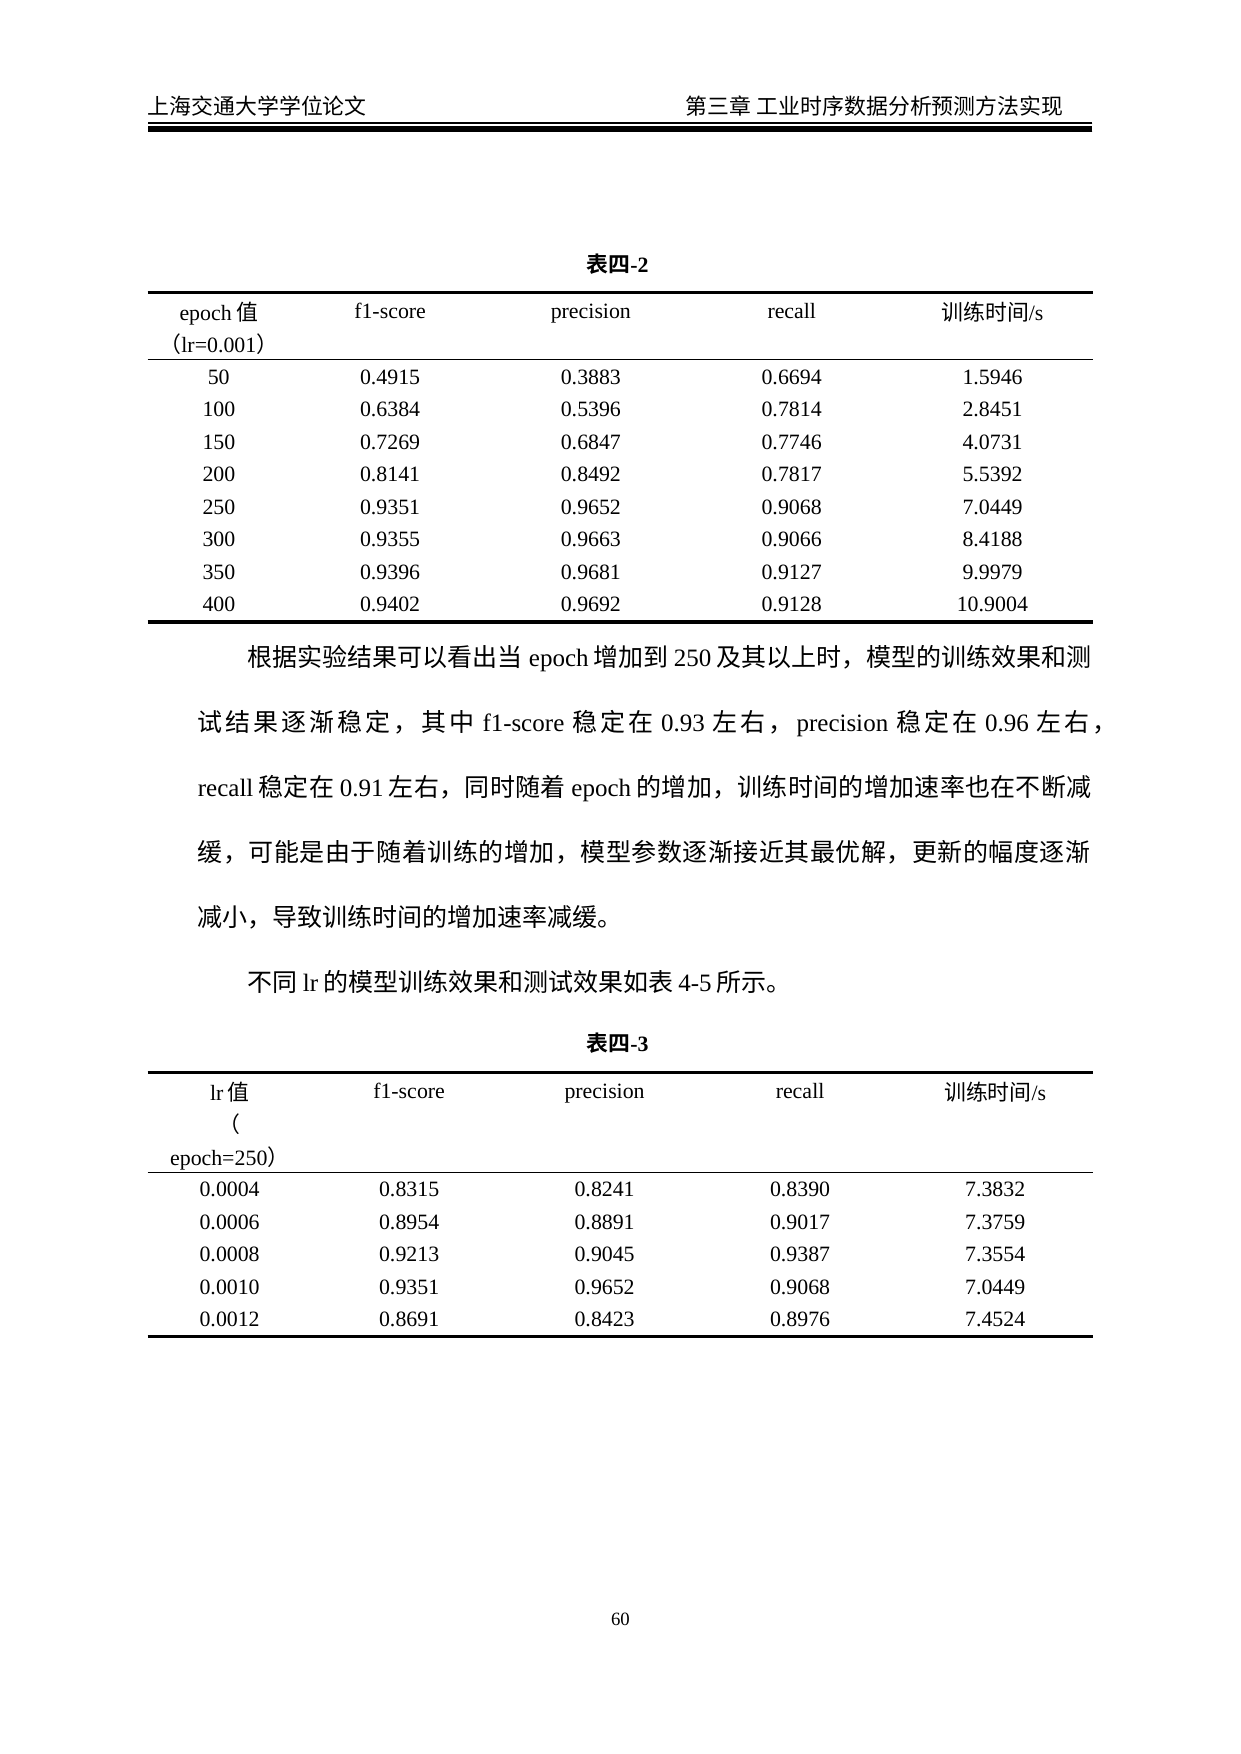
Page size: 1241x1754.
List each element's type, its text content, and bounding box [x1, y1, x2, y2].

table_cell 0.0012 [148, 1303, 311, 1335]
table_cell 0.9387 [702, 1238, 897, 1270]
table_cell 0.9127 [691, 555, 892, 588]
table_cell 0.9681 [490, 555, 691, 588]
table_header 训练时间/s [898, 1074, 1092, 1172]
table_cell 2.8451 [892, 393, 1092, 425]
table_cell 0.6694 [691, 360, 892, 393]
table_cell 0.6847 [490, 425, 691, 458]
table_cell 0.7746 [691, 425, 892, 458]
table_cell 0.9351 [311, 1270, 507, 1303]
table_cell 0.8976 [702, 1303, 897, 1335]
table_cell 0.9663 [490, 523, 691, 555]
table_cell 0.9396 [290, 555, 490, 588]
table_cell 0.8891 [507, 1205, 702, 1238]
table_cell 0.9652 [490, 490, 691, 523]
table_cell 5.5392 [892, 458, 1092, 490]
table_cell 0.7269 [290, 425, 490, 458]
table_cell 8.4188 [892, 523, 1092, 555]
table_cell 4.0731 [892, 425, 1092, 458]
table_cell 0.9128 [691, 588, 892, 620]
table_header f1-score [311, 1074, 507, 1172]
table_cell 7.4524 [898, 1303, 1092, 1335]
table_cell 0.9692 [490, 588, 691, 620]
table_header f1-score [290, 294, 490, 359]
table_cell 150 [148, 425, 289, 458]
table_cell 300 [148, 523, 289, 555]
table_cell 0.4915 [290, 360, 490, 393]
table_header recall [702, 1074, 897, 1172]
table_cell 0.9017 [702, 1205, 897, 1238]
table_cell 0.0006 [148, 1205, 311, 1238]
table_cell 50 [148, 360, 289, 393]
table_cell 1.5946 [892, 360, 1092, 393]
table_cell 0.8390 [702, 1173, 897, 1205]
table_cell 0.8691 [311, 1303, 507, 1335]
text 根据实验结果可以看出当epoch增加到250及其以上时，模型的训练效果和测试结果逐渐稳定，其中f1-score稳定在0.93左右，precision稳定在0.96左右，recall稳定在0.91左右，同时随着epoch的增加，训练时间的增加速率也在不断减缓，可能是由于随着训练的增加，模型参数逐渐接近其最优解，更新的幅度逐渐减小，导致训练时间的增加速率减缓。 [198, 624, 1092, 948]
table_header epoch值（lr=0.001） [148, 294, 289, 359]
table_cell 0.9066 [691, 523, 892, 555]
table_cell 9.9979 [892, 555, 1092, 588]
table_cell 0.9402 [290, 588, 490, 620]
table_cell 250 [148, 490, 289, 523]
table_cell 0.8423 [507, 1303, 702, 1335]
table_cell 0.8492 [490, 458, 691, 490]
table_header precision [507, 1074, 702, 1172]
table_cell 0.6384 [290, 393, 490, 425]
table_cell 200 [148, 458, 289, 490]
table_cell 7.0449 [892, 490, 1092, 523]
table_cell 7.3832 [898, 1173, 1092, 1205]
table_cell 100 [148, 393, 289, 425]
table_cell 0.3883 [490, 360, 691, 393]
table_cell 0.8954 [311, 1205, 507, 1238]
table_header precision [490, 294, 691, 359]
table_cell 0.9652 [507, 1270, 702, 1303]
table_cell 7.3759 [898, 1205, 1092, 1238]
text 不同lr的模型训练效果和测试效果如表4-5所示。 [198, 948, 1092, 1013]
table_cell 10.9004 [892, 588, 1092, 620]
table_header 训练时间/s [892, 294, 1092, 359]
table_cell 0.9068 [691, 490, 892, 523]
table_cell 0.0010 [148, 1270, 311, 1303]
table_cell 7.0449 [898, 1270, 1092, 1303]
table_cell 350 [148, 555, 289, 588]
table_header recall [691, 294, 892, 359]
table_cell 0.9045 [507, 1238, 702, 1270]
table_cell 0.7814 [691, 393, 892, 425]
table_cell 0.8241 [507, 1173, 702, 1205]
table_cell 0.8315 [311, 1173, 507, 1205]
table_cell 0.9351 [290, 490, 490, 523]
table_cell 0.9213 [311, 1238, 507, 1270]
table_cell 0.5396 [490, 393, 691, 425]
table_header lr值（epoch=250） [148, 1074, 311, 1172]
table_cell 0.9355 [290, 523, 490, 555]
table_cell 0.8141 [290, 458, 490, 490]
table_cell 0.9068 [702, 1270, 897, 1303]
table_cell 0.0004 [148, 1173, 311, 1205]
table_cell 400 [148, 588, 289, 620]
table_cell 7.3554 [898, 1238, 1092, 1270]
table_cell 0.7817 [691, 458, 892, 490]
table_cell 0.0008 [148, 1238, 311, 1270]
